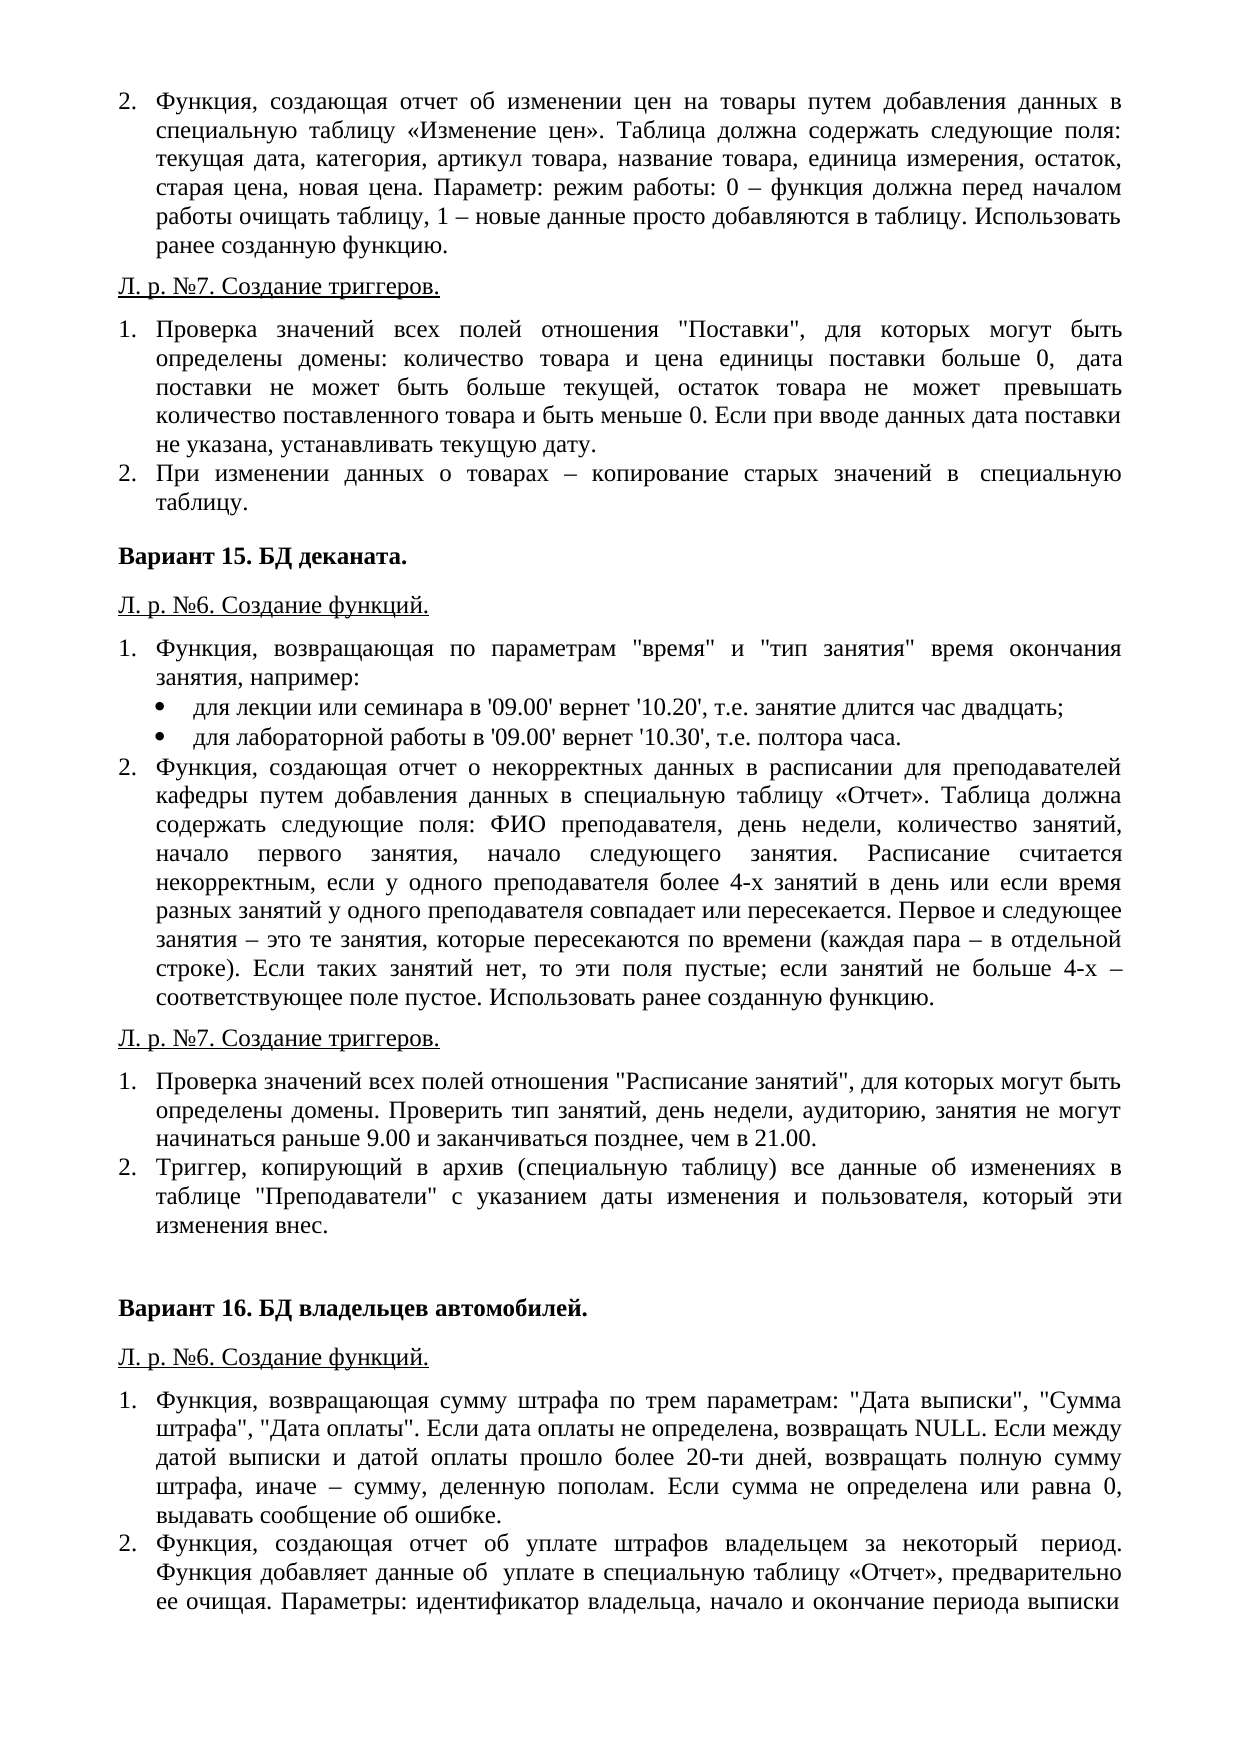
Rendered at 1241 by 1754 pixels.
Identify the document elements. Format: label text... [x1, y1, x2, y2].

text Л. р. №6. Создание функций. [118, 1342, 1134, 1371]
list для лабораторной работы в '09.00' вернет '10.30', т.е. полтора часа. [155, 721, 1134, 752]
text Л. р. №7. Создание триггеров. [118, 271, 1134, 300]
text Л. р. №7. Создание триггеров. [118, 1023, 1134, 1052]
list Функция, создающая отчет о некорректных данных в расписании для преподавателей кафедры путем добавления данных в специальную таблицу «Отчет». Таблица должна содержать следующие поля: ФИО преподавателя, день недели, количество занятий, начало первого занятия, начало следующего занятия. Расписание считается некорректным, если у одного преподавателя более 4-х занятий в день или если время разных занятий у одного преподавателя совпадает или пересекается. Первое и следующее занятия – это те занятия, которые пересекаются по времени (каждая пара – в отдельной строке). Если таких занятий нет, то эти поля пустые; если занятий не больше 4-х – соответствующее поле пустое. Использовать ранее созданную функцию. [118, 752, 1123, 1010]
list Функция, возвращающая сумму штрафа по трем параметрам: "Дата выписки", "Сумма штрафа", "Дата оплаты". Если дата оплаты не определена, возвращать NULL. Если между датой выписки и датой оплаты прошло более 20-ти дней, возвращать полную сумму штрафа, иначе – сумму, деленную пополам. Если сумма не определена или равна 0, выдавать сообщение об ошибке. [118, 1385, 1123, 1528]
list При изменении данных о товарах – копирование старых значений в специальную таблицу. [118, 458, 1122, 515]
list Функция, создающая отчет об изменении цен на товары путем добавления данных в специальную таблицу «Изменение цен». Таблица должна содержать следующие поля: текущая дата, категория, артикул товара, название товара, единица измерения, остаток, старая цена, новая цена. Параметр: режим работы: 0 – функция должна перед началом работы очищать таблицу, 1 – новые данные просто добавляются в таблицу. Использовать ранее созданную функцию. [118, 86, 1123, 258]
list Триггер, копирующий в архив (специальную таблицу) все данные об изменениях в таблице "Преподаватели" с указанием даты изменения и пользователя, который эти изменения внес. [118, 1152, 1122, 1238]
subtitle Вариант 16. БД владельцев автомобилей. [118, 1293, 1134, 1322]
list Функция, возвращающая по параметрам "время" и "тип занятия" время окончания занятия, например: [118, 633, 1122, 690]
subtitle Вариант 15. БД деканата. [118, 541, 1134, 570]
list Функция, создающая отчет об уплате штрафов владельцем за некоторый период. Функция добавляет данные об уплате в специальную таблицу «Отчет», предварительно ее очищая. Параметры: идентификатор владельца, начало и окончание периода выписки [118, 1528, 1122, 1615]
list Проверка значений всех полей отношения "Поставки", для которых могут быть определены домены: количество товара и цена единицы поставки больше 0, дата поставки не может быть больше текущей, остаток товара не может превышать количество поставленного товара и быть меньше 0. Если при вводе данных дата поставки не указана, устанавливать текущую дату. [118, 314, 1123, 458]
list для лекции или семинара в '09.00' вернет '10.20', т.е. занятие длится час двадцать; [155, 691, 1134, 721]
list Проверка значений всех полей отношения "Расписание занятий", для которых могут быть определены домены. Проверить тип занятий, день недели, аудиторию, занятия не могут начинаться раньше 9.00 и заканчиваться позднее, чем в 21.00. [118, 1066, 1122, 1152]
text Л. р. №6. Создание функций. [118, 590, 1134, 619]
